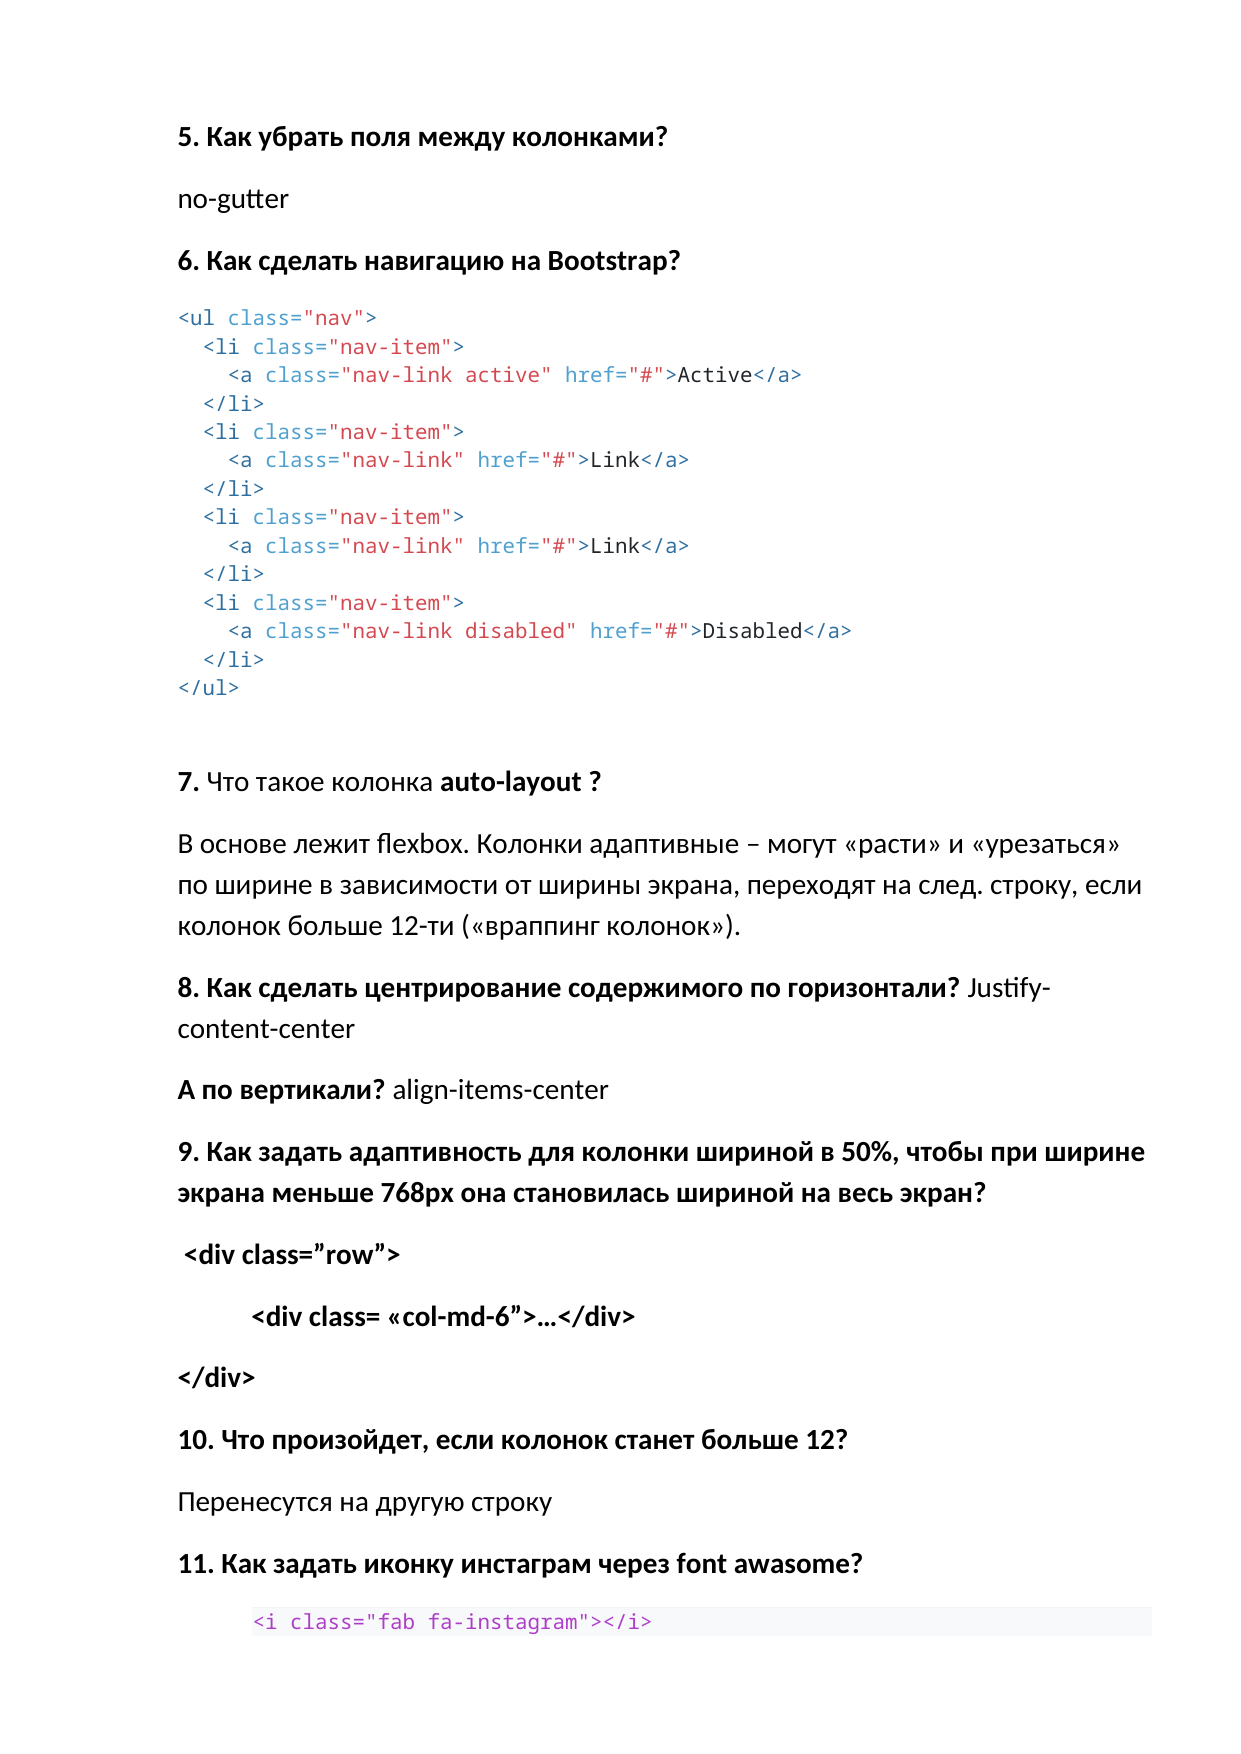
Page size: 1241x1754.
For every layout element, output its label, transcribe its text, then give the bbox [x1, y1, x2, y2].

text <i class="fab fa-instagram"></i> [252, 1608, 1152, 1636]
text В основе лежит flexbox. Колонки адаптивные – могут «расти» и «урезаться» по ширине в зависимости от ширины экрана, переходят на след. строку, если колонок больше 12-ти («враппинг колонок»). [177, 825, 1152, 943]
text </li> [177, 389, 1152, 417]
text Перенесутся на другую строку [177, 1483, 1152, 1519]
text 8. Как сделать центрирование содержимого по горизонтали? Justify-content-center [177, 969, 1152, 1045]
text 10. Что произойдет, если колонок станет больше 12? [177, 1421, 1152, 1457]
text А по вертикали? align-items-center [177, 1071, 1152, 1107]
text <a class="nav-link" href="#">Link</a> [177, 446, 1152, 474]
text </li> [177, 559, 1152, 588]
text <a class="nav-link active" href="#">Active</a> [177, 360, 1152, 389]
text <li class="nav-item"> [177, 502, 1152, 531]
text 5. Как убрать поля между колонками? [177, 118, 1152, 154]
text <li class="nav-item"> [177, 417, 1152, 446]
text </li> [177, 645, 1152, 673]
text <a class="nav-link" href="#">Link</a> [177, 531, 1152, 559]
text <div class= «col-md-6”>…</div> [177, 1298, 1152, 1333]
text <ul class="nav"> [177, 303, 1152, 332]
text 6. Как сделать навигацию на Bootstrap? [177, 242, 1152, 277]
text <li class="nav-item"> [177, 588, 1152, 616]
text <li class="nav-item"> [177, 332, 1152, 360]
text 11. Как задать иконку инстаграм через font awasome? [177, 1545, 1152, 1580]
text 7. Что такое колонка auto-layout ? [177, 763, 1152, 799]
text <a class="nav-link disabled" href="#">Disabled</a> [177, 616, 1152, 645]
text </li> [177, 474, 1152, 502]
text 9. Как задать адаптивность для колонки шириной в 50%, чтобы при ширине экрана меньше 768px она становилась шириной на весь экран? [177, 1133, 1152, 1210]
text no-gutter [177, 180, 1152, 216]
text <div class=”row”> [177, 1236, 1152, 1272]
text </div> [177, 1359, 1152, 1395]
text </ul> [177, 673, 1152, 702]
